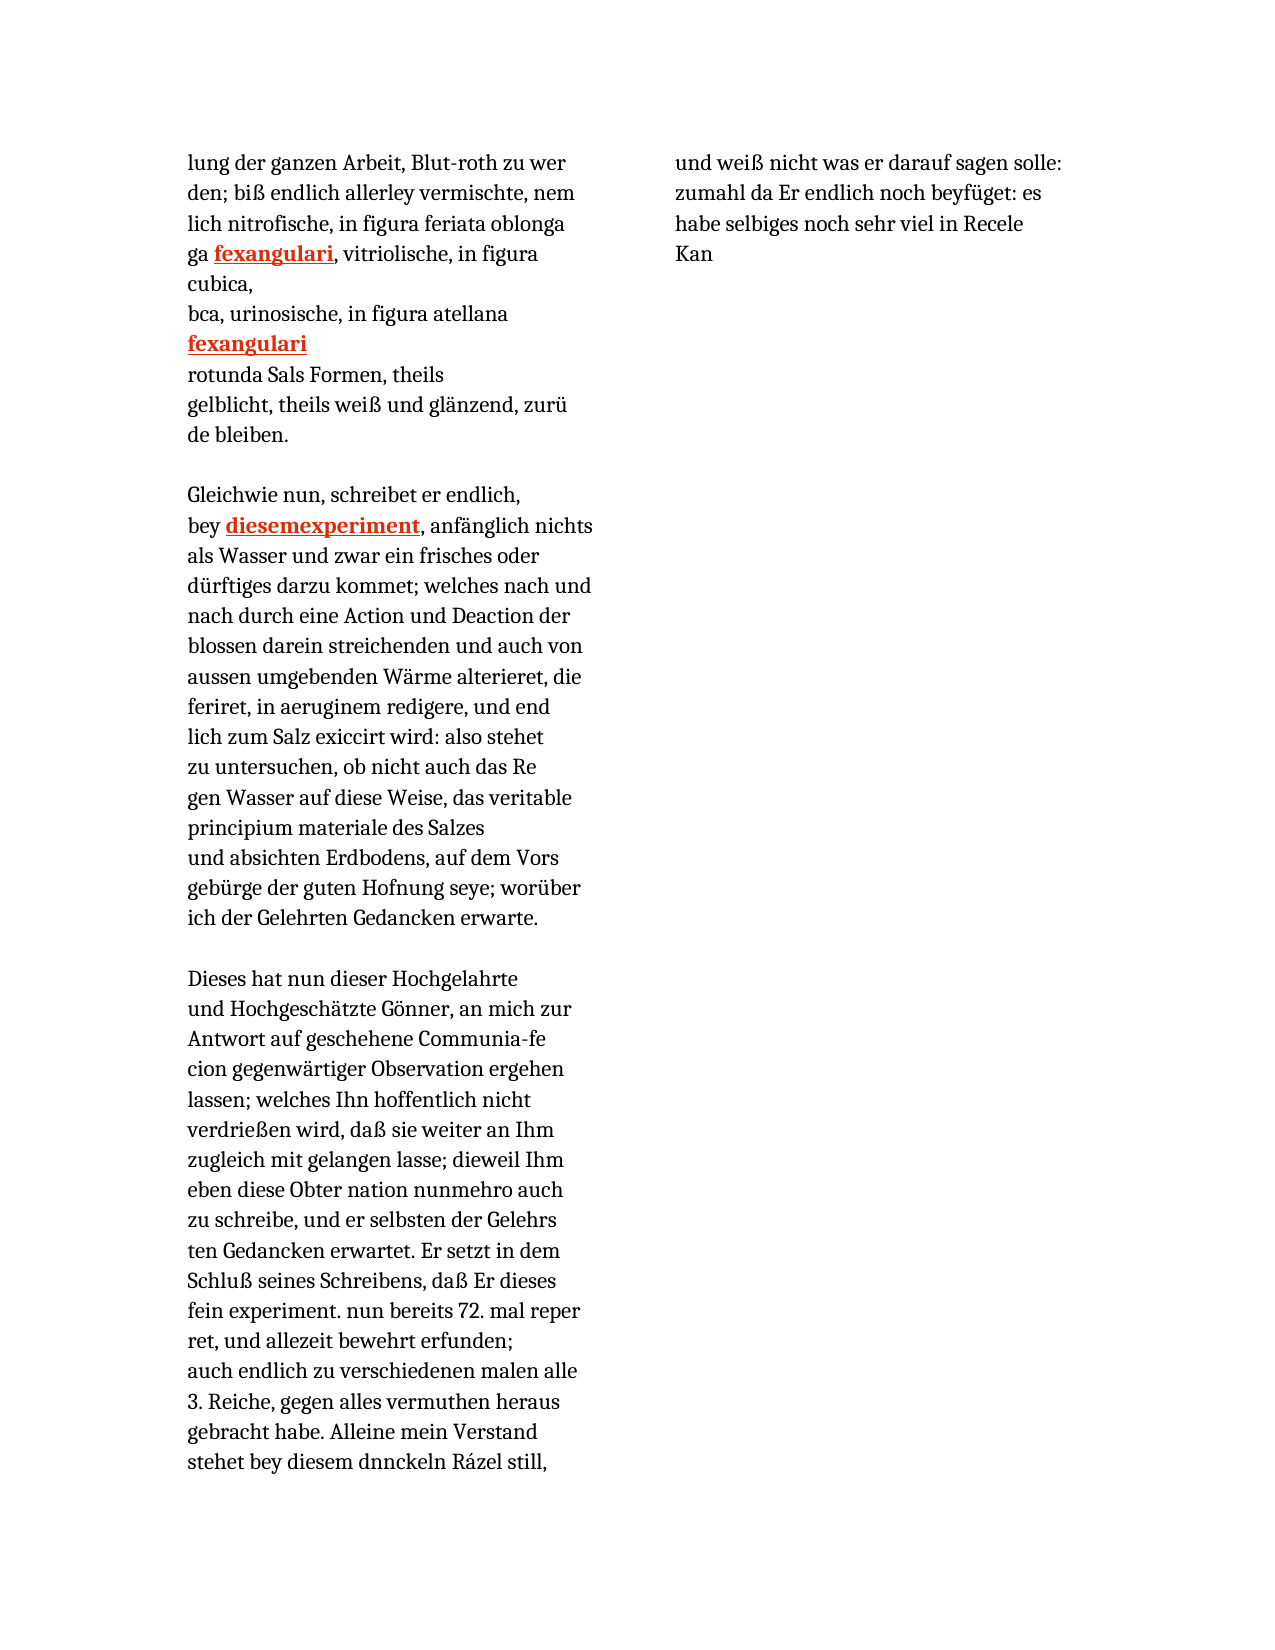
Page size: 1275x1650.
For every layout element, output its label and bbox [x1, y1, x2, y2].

text [187, 150, 600, 1475]
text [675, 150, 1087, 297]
